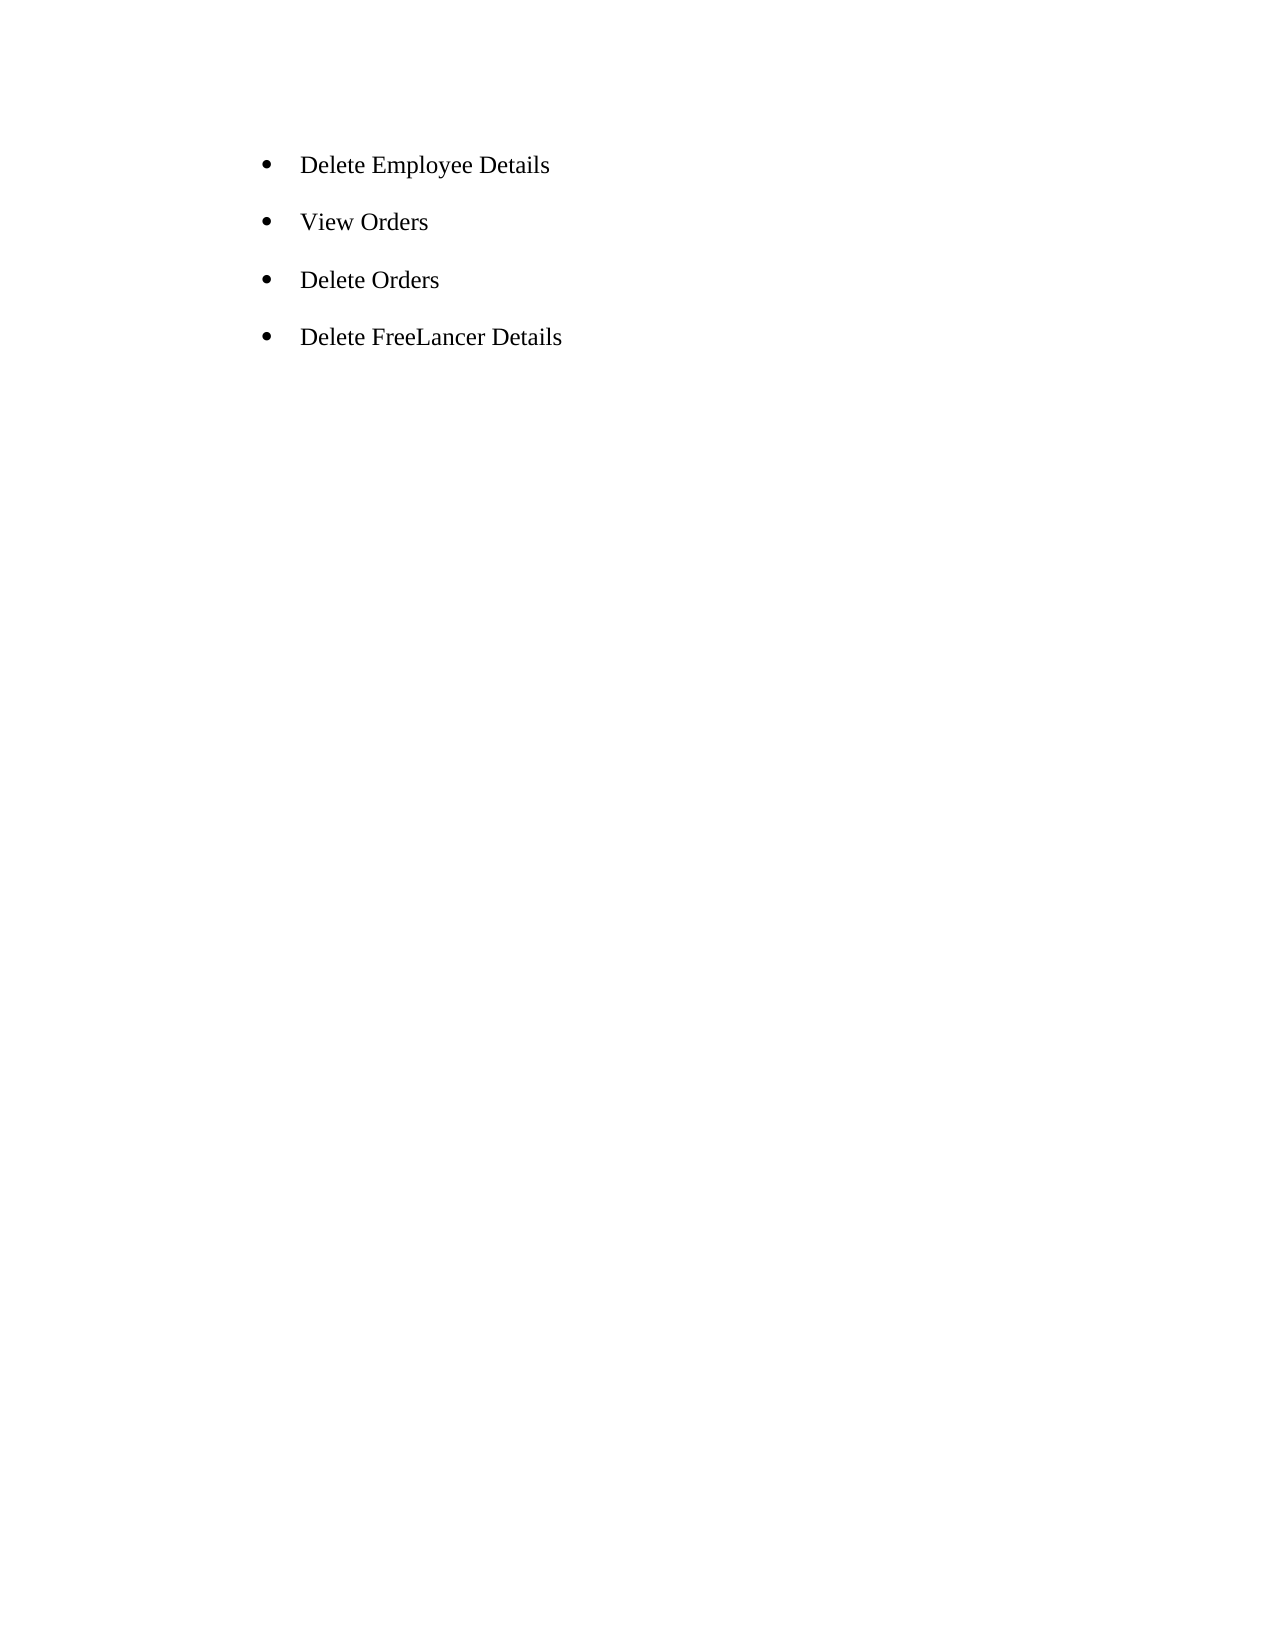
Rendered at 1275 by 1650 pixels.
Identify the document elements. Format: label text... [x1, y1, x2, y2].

list Delete Employee Details [262, 150, 1125, 179]
list View Orders [262, 207, 1125, 236]
list Delete FreeLancer Details [262, 322, 1125, 351]
list Delete Orders [262, 265, 1125, 294]
